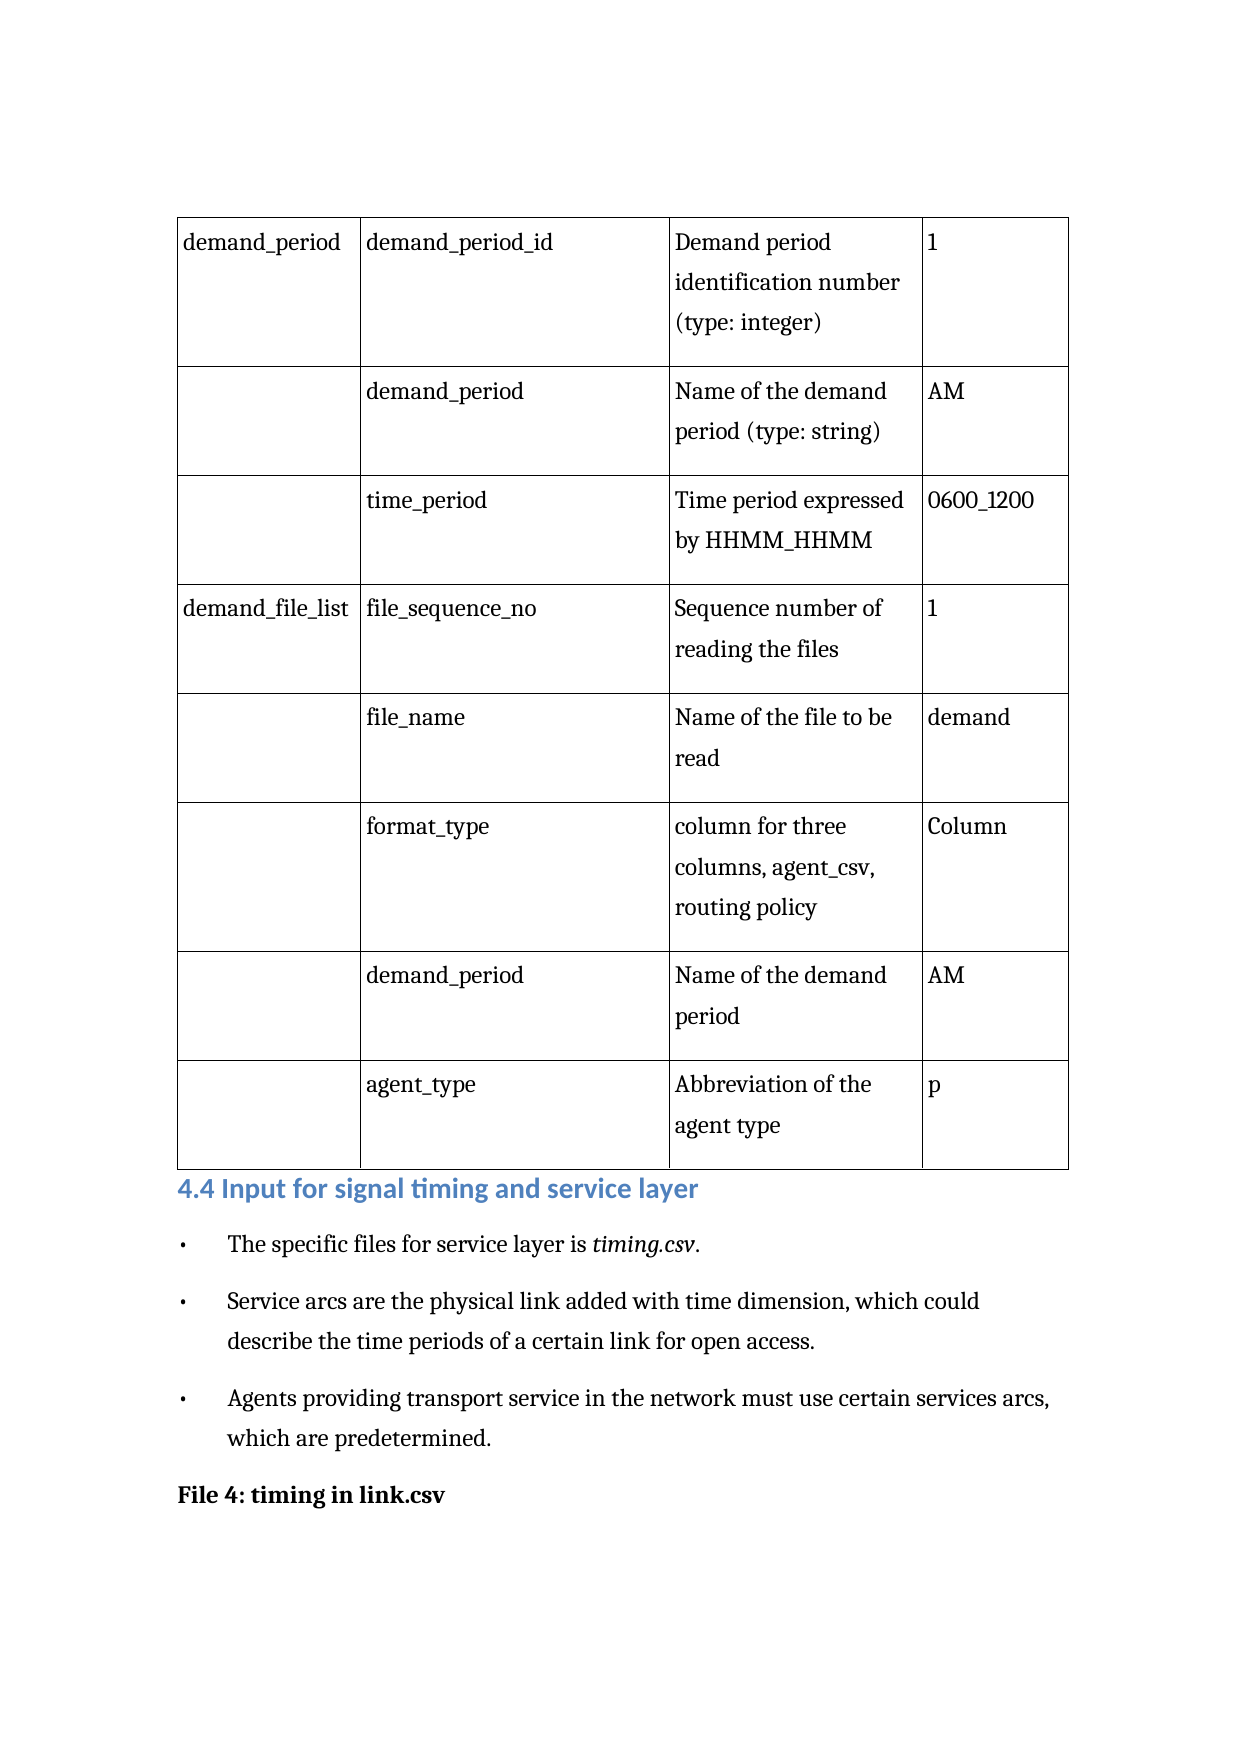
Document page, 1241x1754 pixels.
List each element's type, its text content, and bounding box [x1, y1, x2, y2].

table_cell demand_period_id [361, 218, 669, 366]
table_cell Sequence number of reading the files [670, 585, 922, 693]
table_cell 1 [923, 585, 1068, 693]
table_cell Name of the demand period (type: string) [670, 367, 922, 475]
table_cell [178, 952, 360, 1059]
subtitle 4.4 Input for signal timing and service layer [177, 1170, 1063, 1206]
text File 4: timing in link.csv [177, 1476, 1063, 1514]
table_cell Column [923, 803, 1068, 951]
table_cell agent_type [361, 1061, 669, 1168]
table_cell time_period [361, 476, 669, 584]
table_cell Demand period identification number (type: integer) [670, 218, 922, 366]
table_cell [178, 803, 360, 951]
table_cell p [923, 1061, 1068, 1168]
table_cell AM [923, 367, 1068, 475]
table_cell demand_file_list [178, 585, 360, 693]
table_cell 1 [923, 218, 1068, 366]
table_cell [178, 694, 360, 801]
table_cell file_name [361, 694, 669, 801]
table_cell AM [923, 952, 1068, 1059]
table_cell Name of the file to be read [670, 694, 922, 801]
table_cell [178, 476, 360, 584]
table_cell Name of the demand period [670, 952, 922, 1059]
table_cell Abbreviation of the agent type [670, 1061, 922, 1168]
list The specific files for service layer is timing.csv. [177, 1226, 1063, 1263]
table_cell demand [923, 694, 1068, 801]
table_cell 0600_1200 [923, 476, 1068, 584]
table_cell demand_period [361, 367, 669, 475]
list Agents providing transport service in the network must use certain services arcs, which are predetermined. [177, 1379, 1063, 1457]
table_cell column for three columns, agent_csv, routing policy [670, 803, 922, 951]
table_cell file_sequence_no [361, 585, 669, 693]
table_cell demand_period [178, 218, 360, 366]
table_cell [178, 1061, 360, 1168]
table_cell Time period expressed by HHMM_HHMM [670, 476, 922, 584]
table_cell format_type [361, 803, 669, 951]
table_cell demand_period [361, 952, 669, 1059]
table_cell [178, 367, 360, 475]
list Service arcs are the physical link added with time dimension, which could describe the time periods of a certain link for open access. [177, 1282, 1063, 1360]
